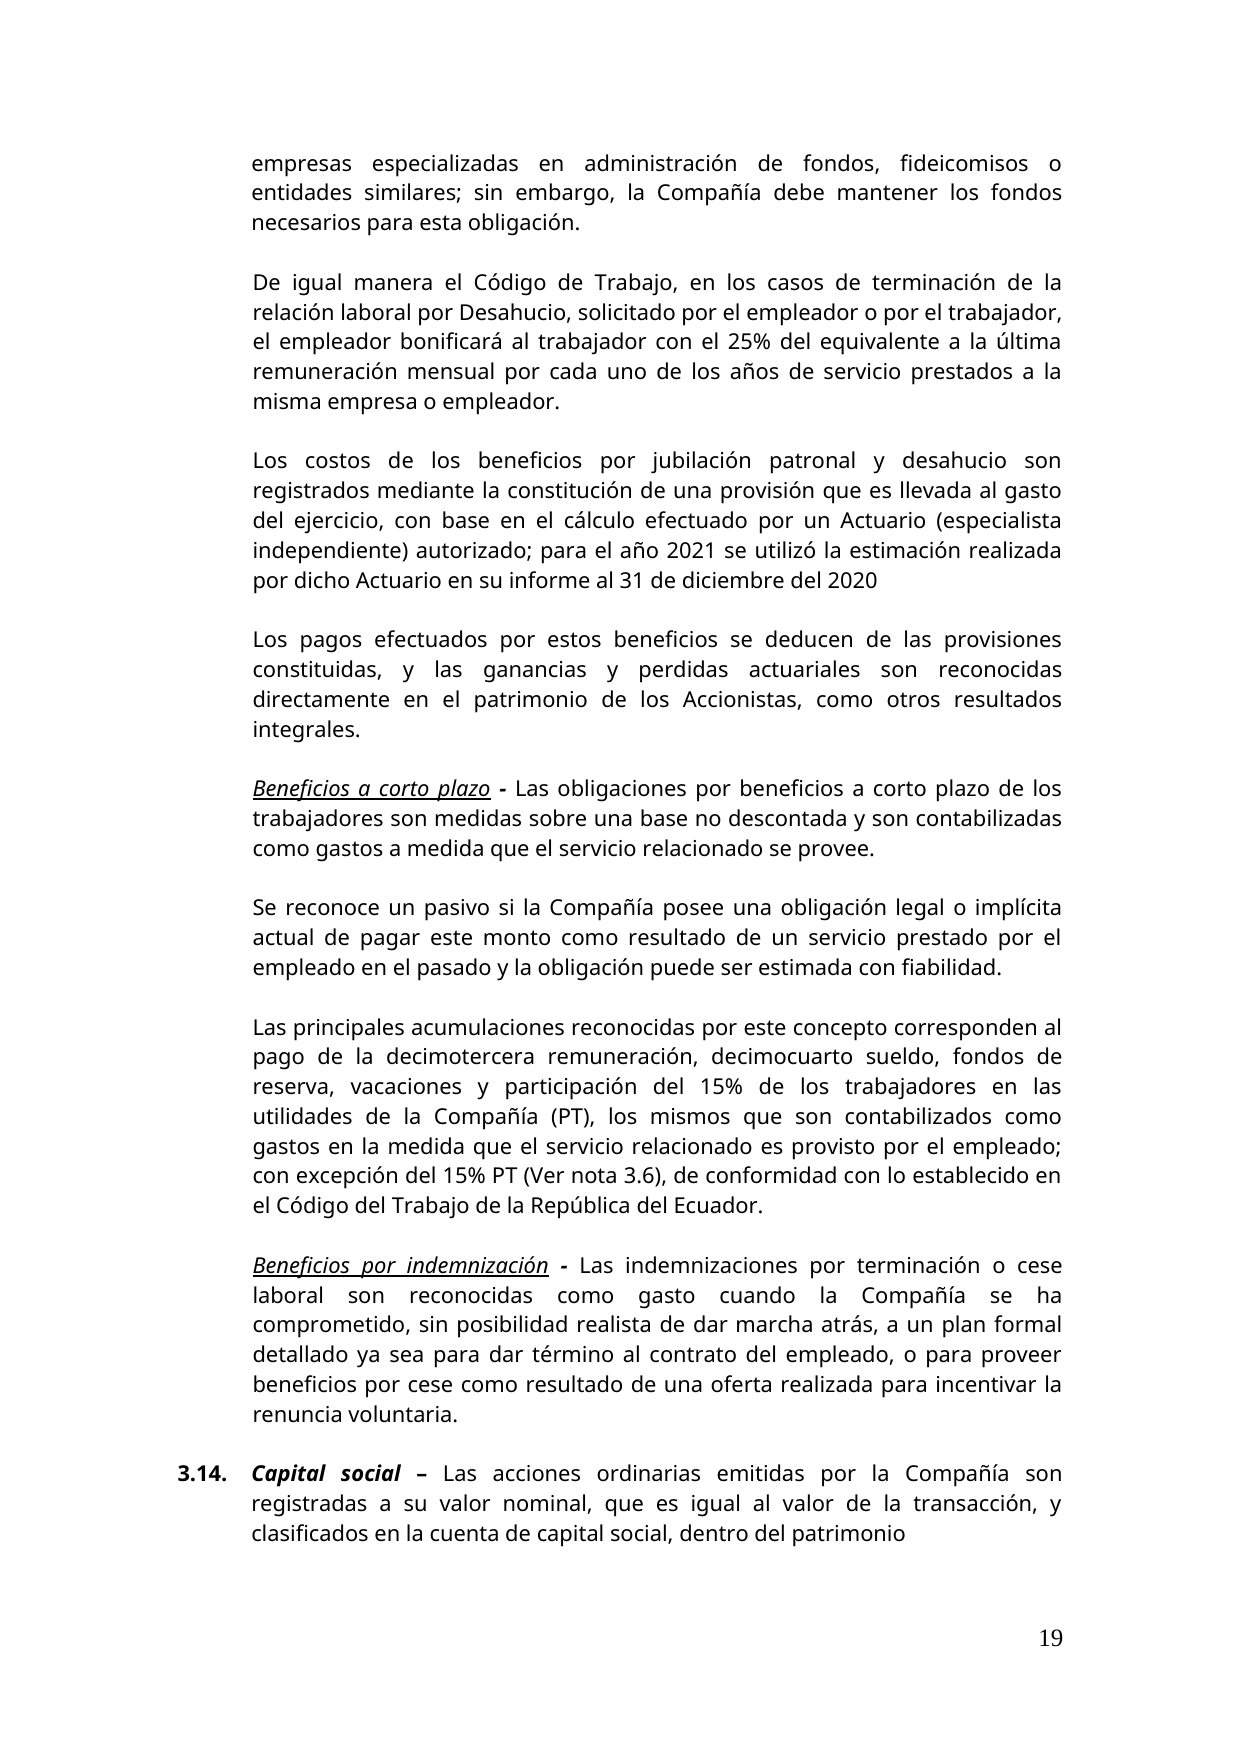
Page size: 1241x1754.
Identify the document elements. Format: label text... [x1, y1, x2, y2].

text Se reconoce un pasivo si la Compañía posee una obligación legal o implícita actual de pagar este monto como resultado de un servicio prestado por el empleado en el pasado y la obligación puede ser estimada con fiabilidad. [252, 892, 1063, 982]
text Las principales acumulaciones reconocidas por este concepto corresponden al pago de la decimotercera remuneración, decimocuarto sueldo, fondos de reserva, vacaciones y participación del 15% de los trabajadores en las utilidades de la Compañía (PT), los mismos que son contabilizados como gastos en la medida que el servicio relacionado es provisto por el empleado; con excepción del 15% PT (Ver nota 3.6), de conformidad con lo establecido en el Código del Trabajo de la República del Ecuador. [252, 1012, 1063, 1220]
text Los pagos efectuados por estos beneficios se deducen de las provisiones constituidas, y las ganancias y perdidas actuariales son reconocidas directamente en el patrimonio de los Accionistas, como otros resultados integrales. [252, 624, 1063, 743]
text De igual manera el Código de Trabajo, en los casos de terminación de la relación laboral por Desahucio, solicitado por el empleador o por el trabajador, el empleador bonificará al trabajador con el 25% del equivalente a la última remuneración mensual por cada uno de los años de servicio prestados a la misma empresa o empleador. [252, 267, 1063, 416]
text Beneficios a corto plazo - Las obligaciones por beneficios a corto plazo de los trabajadores son medidas sobre una base no descontada y son contabilizadas como gastos a medida que el servicio relacionado se provee. [252, 773, 1063, 863]
text Los costos de los beneficios por jubilación patronal y desahucio son registrados mediante la constitución de una provisión que es llevada al gasto del ejercicio, con base en el cálculo efectuado por un Actuario (especialista independiente) autorizado; para el año 2021 se utilizó la estimación realizada por dicho Actuario en su informe al 31 de diciembre del 2020 [252, 446, 1063, 594]
